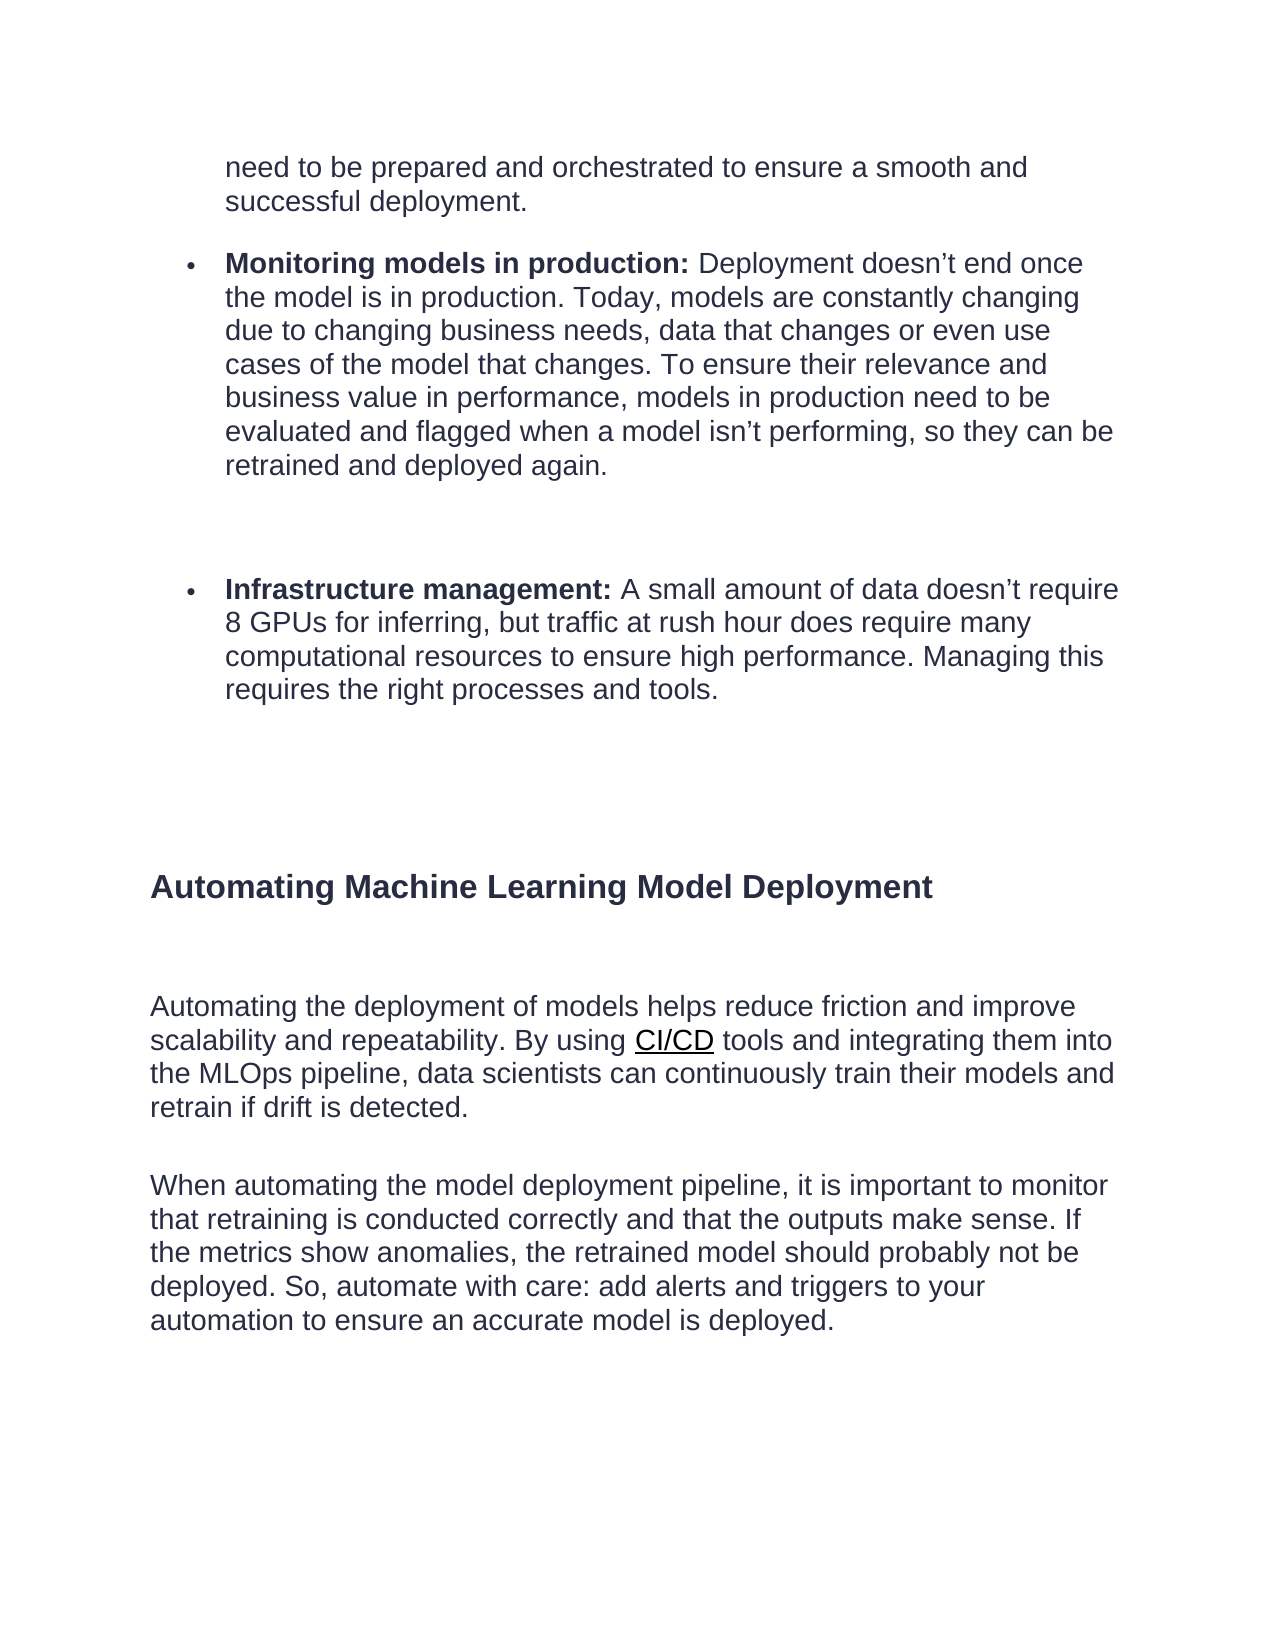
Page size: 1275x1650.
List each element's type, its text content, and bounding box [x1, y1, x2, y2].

text Automating the deployment of models helps reduce friction and improve scalability and repeatability. By using CI/CD tools and integrating them into the MLOps pipeline, data scientists can continuously train their models and retrain if drift is detected. [150, 989, 1125, 1123]
text When automating the model deployment pipeline, it is important to monitor that retraining is conducted correctly and that the outputs make sense. If the metrics show anomalies, the retrained model should probably not be deployed. So, automate with care: add alerts and triggers to your automation to ensure an accurate model is deployed. [150, 1168, 1125, 1336]
list Monitoring models in production: Deployment doesn’t end once the model is in production. Today, models are constantly changing due to changing business needs, data that changes or even use cases of the model that changes. To ensure their relevance and business value in performance, models in production need to be evaluated and flagged when a model isn’t performing, so they can be retrained and deployed again. [187, 246, 1125, 481]
subtitle Automating Machine Learning Model Deployment [150, 868, 1125, 906]
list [187, 150, 1125, 217]
list Infrastructure management: A small amount of data doesn’t require 8 GPUs for inferring, but traffic at rush hour does require many computational resources to ensure high performance. Managing this requires the right processes and tools. [187, 572, 1125, 706]
